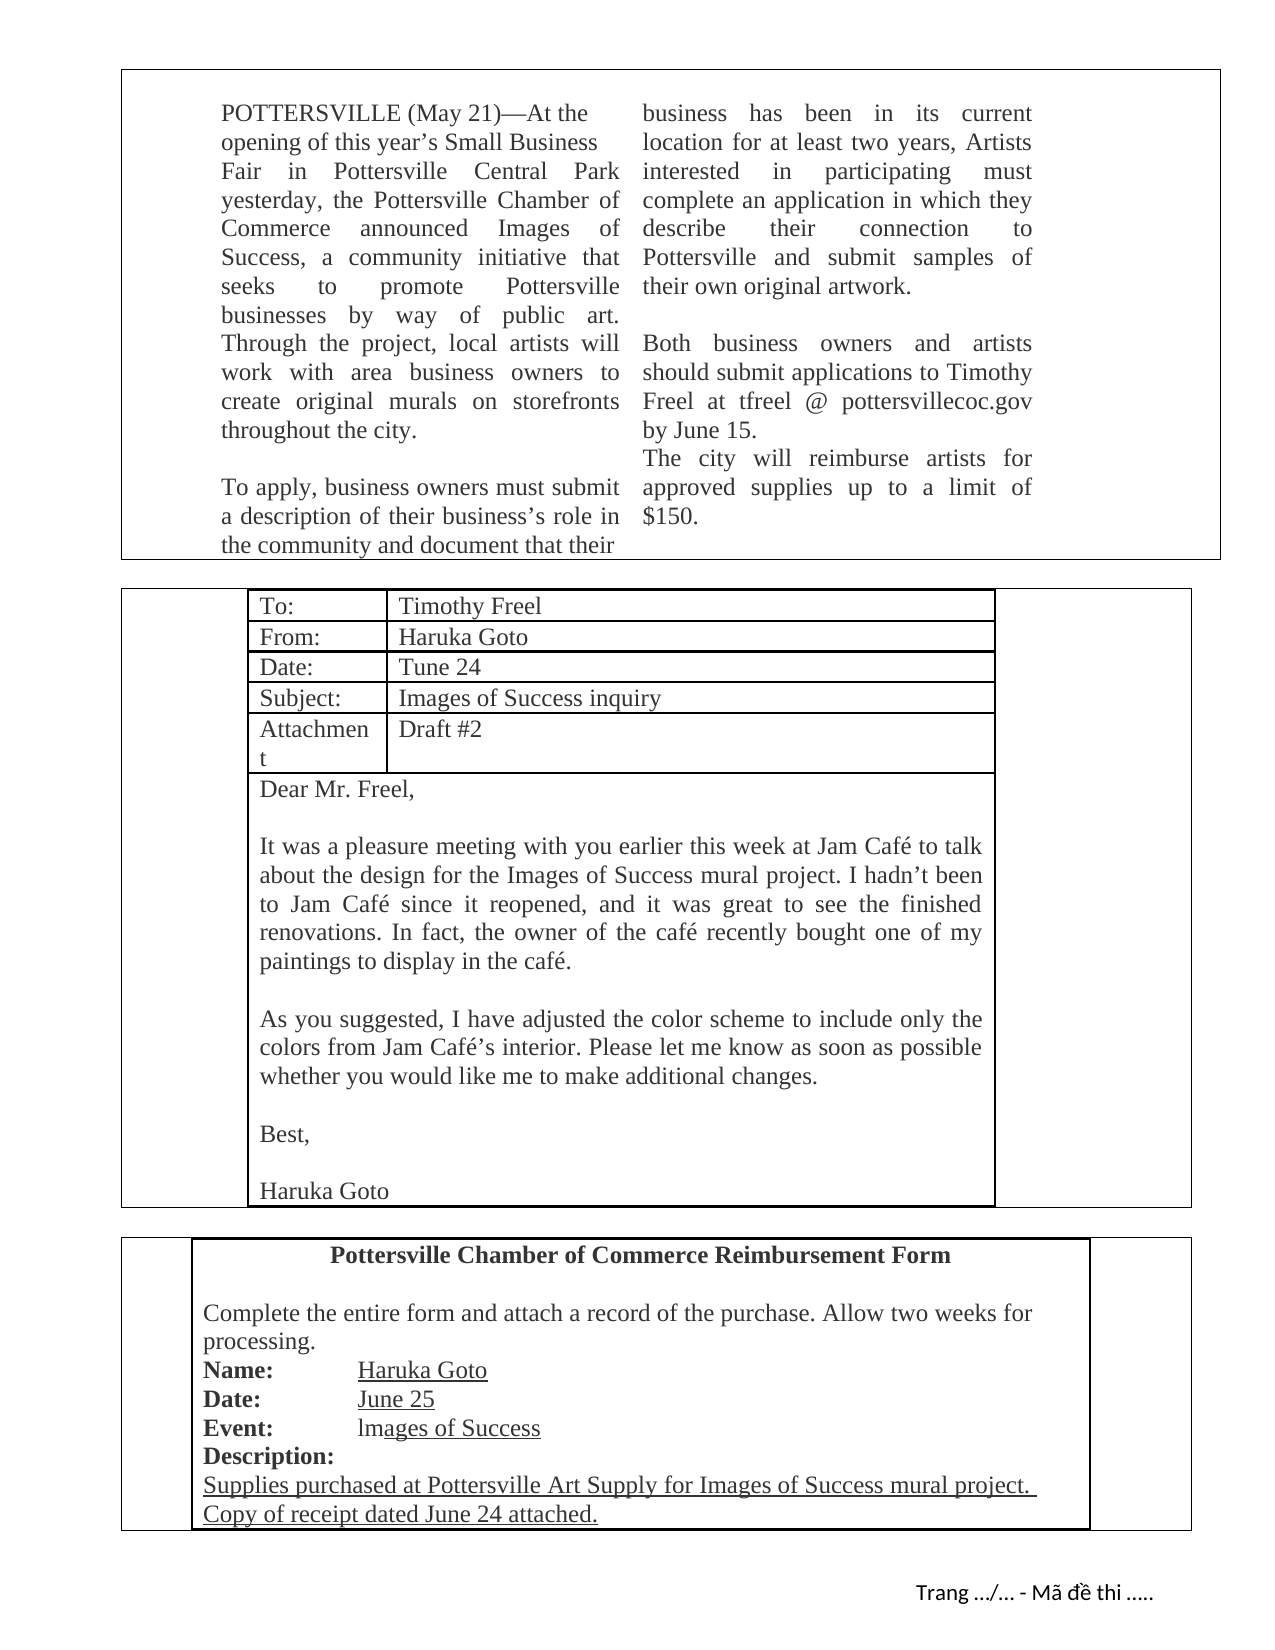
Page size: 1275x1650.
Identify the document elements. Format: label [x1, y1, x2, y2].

table_header [1091, 1238, 1191, 1530]
table_header [122, 70, 1220, 559]
table_header [122, 589, 247, 1207]
table_header [122, 1238, 191, 1530]
table_header [996, 589, 1191, 1207]
